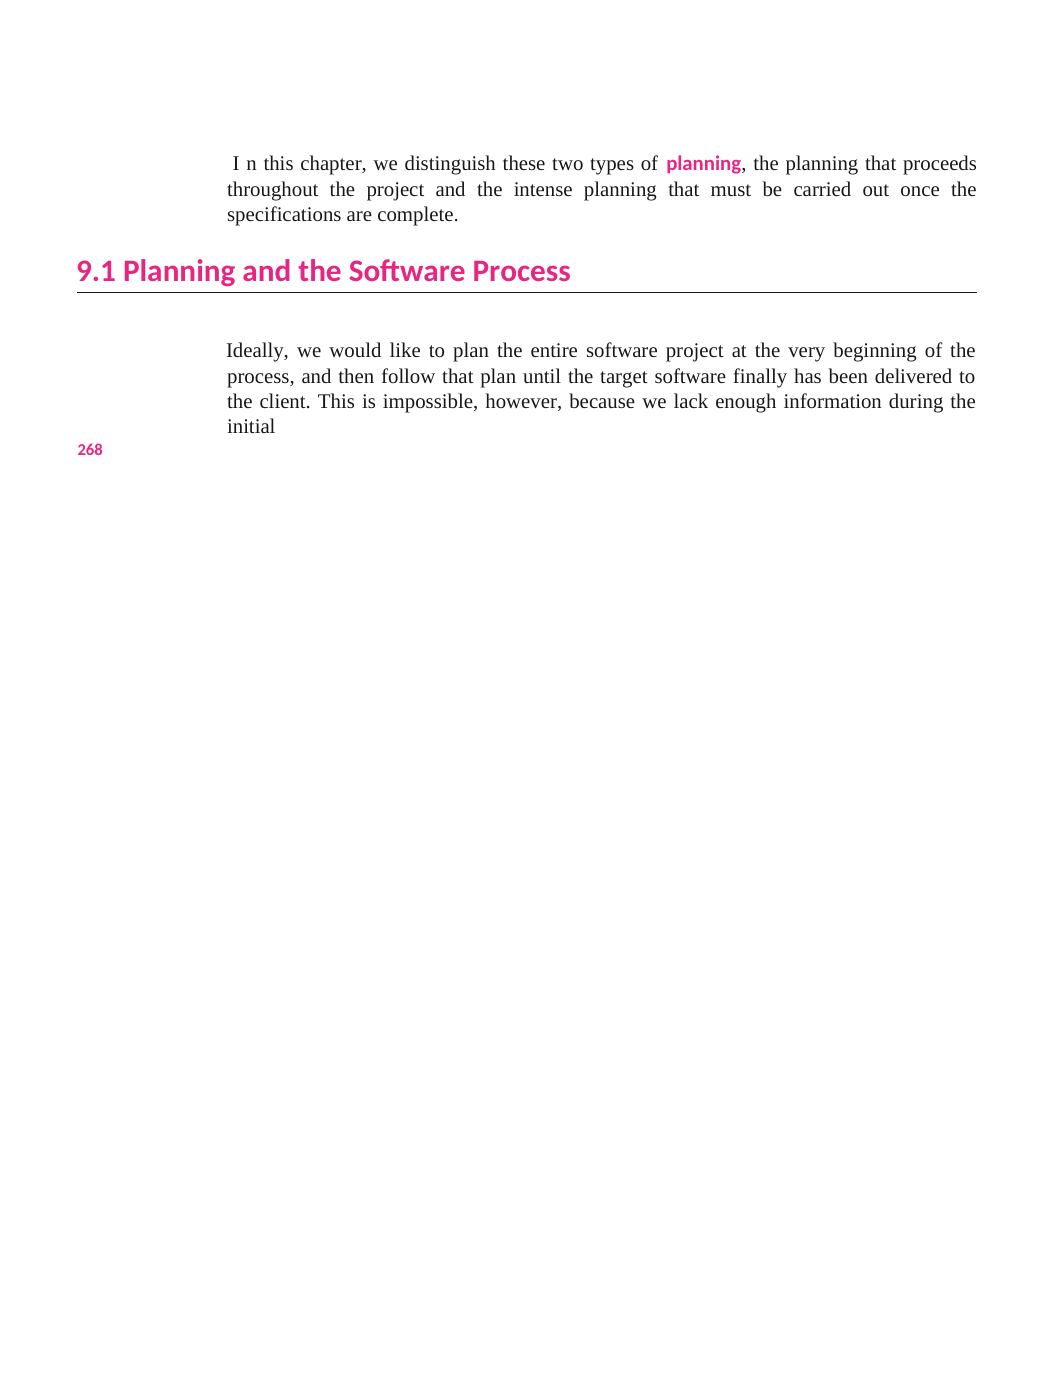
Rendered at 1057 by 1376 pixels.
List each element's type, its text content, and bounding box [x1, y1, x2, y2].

text Ideally, we would like to plan the entire software project at the very beginning of the process, and then follow that plan until the target software finally has been delivered to the client. This is impossible, however, because we lack enough information during the initial [226, 338, 977, 438]
subtitle 9.1 Planning and the Software Process [76, 252, 977, 290]
subtitle 268 [77, 440, 977, 460]
text I n this chapter, we distinguish these two types of planning, the planning that proceeds throughout the project and the intense planning that must be carried out once the specifications are complete. [226, 150, 977, 226]
